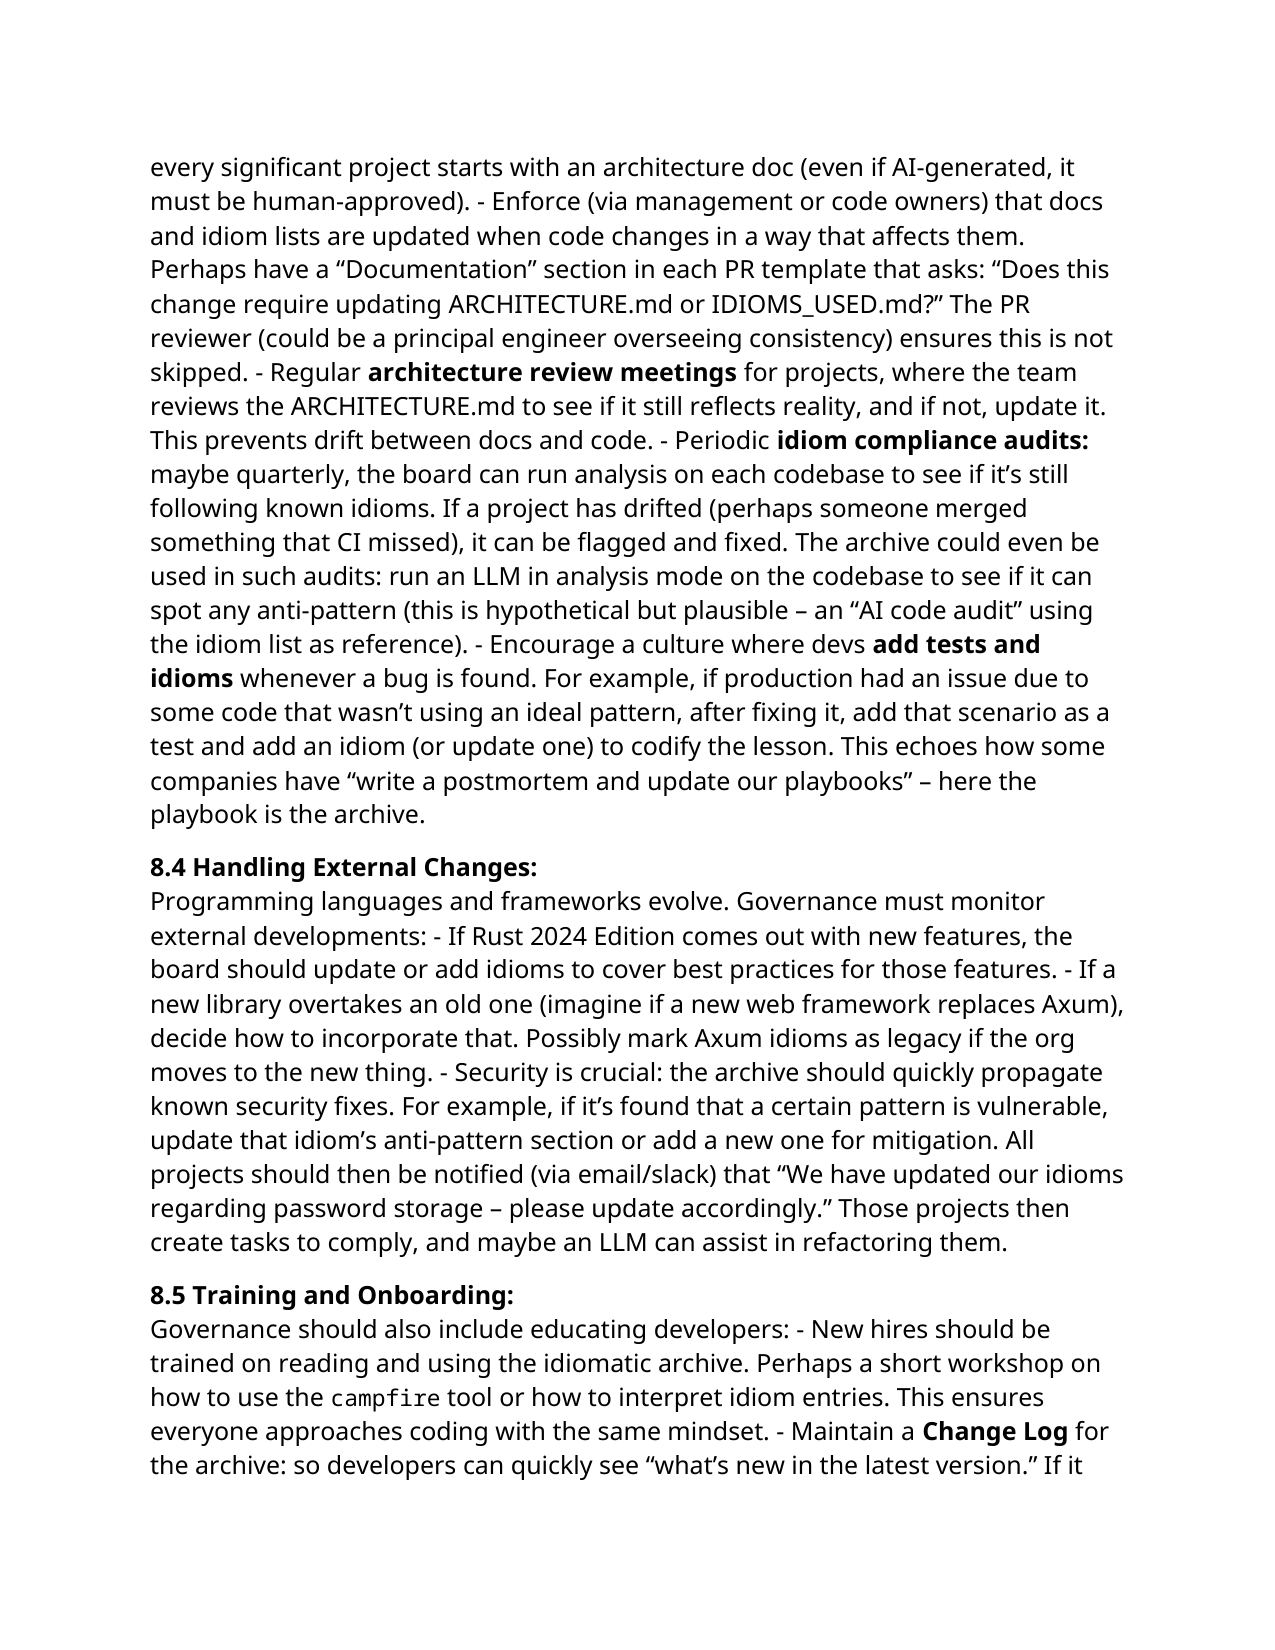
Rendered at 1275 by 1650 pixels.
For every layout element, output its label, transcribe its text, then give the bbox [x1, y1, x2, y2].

text 8.4 Handling External Changes: Programming languages and frameworks evolve. Governance must monitor external developments: - If Rust 2024 Edition comes out with new features, the board should update or add idioms to cover best practices for those features. - If a new library overtakes an old one (imagine if a new web framework replaces Axum), decide how to incorporate that. Possibly mark Axum idioms as legacy if the org moves to the new thing. - Security is crucial: the archive should quickly propagate known security fixes. For example, if it’s found that a certain pattern is vulnerable, update that idiom’s anti-pattern section or add a new one for mitigation. All projects should then be notified (via email/slack) that “We have updated our idioms regarding password storage – please update accordingly.” Those projects then create tasks to comply, and maybe an LLM can assist in refactoring them. [150, 850, 1125, 1259]
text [150, 150, 1125, 831]
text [150, 1277, 1125, 1482]
